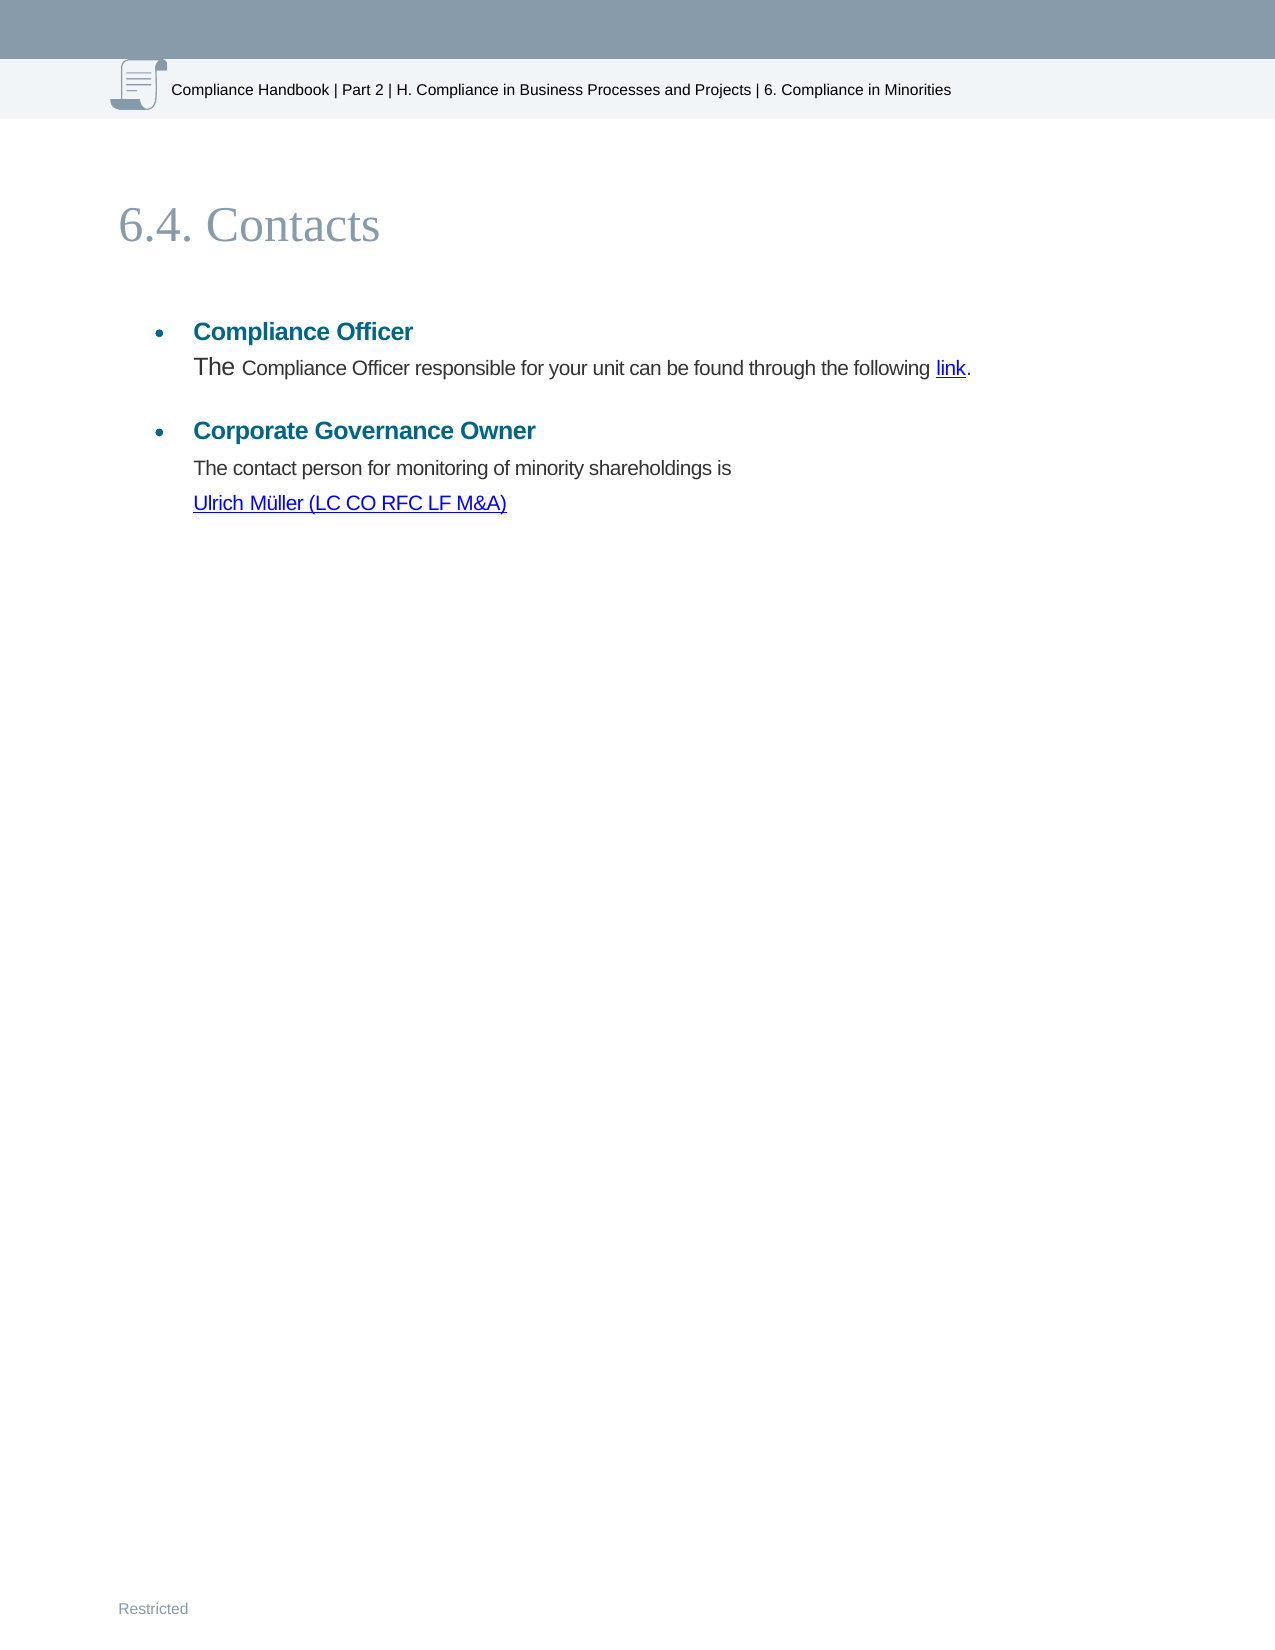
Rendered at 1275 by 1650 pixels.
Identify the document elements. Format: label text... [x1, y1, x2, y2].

list Ulrich Müller (LC CO RFC LF M&A) [193, 480, 1169, 515]
list Corporate Governance Owner [156, 410, 1169, 445]
list The Compliance Officer responsible for your unit can be found through the following link. [193, 346, 1169, 381]
list Compliance Officer [156, 311, 1169, 346]
subtitle 6.4. Contacts [118, 195, 1169, 252]
list The contact person for monitoring of minority shareholdings is [193, 445, 1169, 480]
picture [110, 59, 168, 110]
